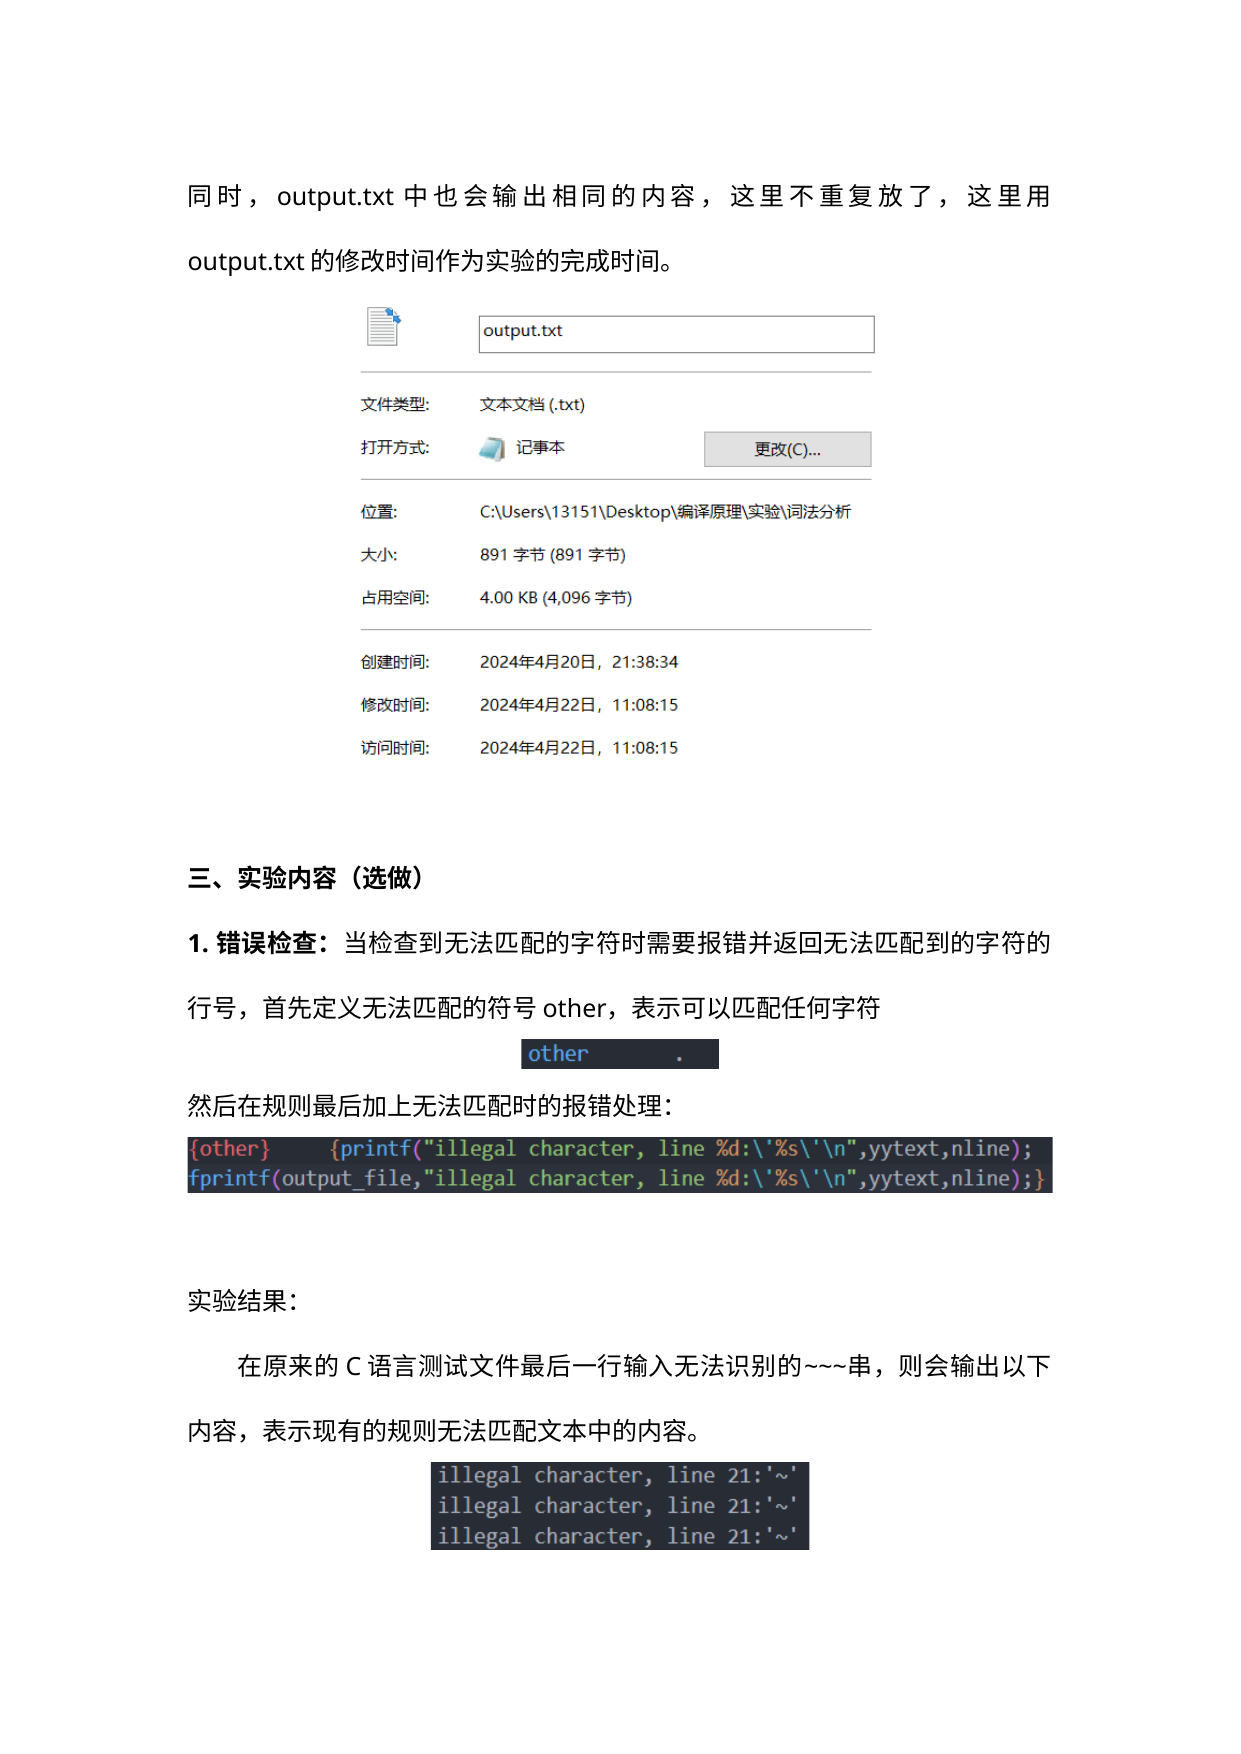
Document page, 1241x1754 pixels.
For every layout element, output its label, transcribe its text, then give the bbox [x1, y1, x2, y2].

text 实验结果： [187, 1267, 1053, 1332]
picture [348, 292, 892, 774]
picture [430, 1462, 810, 1550]
text 在原来的C语言测试文件最后一行输入无法识别的~~~串，则会输出以下内容，表示现有的规则无法匹配文本中的内容。 [187, 1332, 1053, 1462]
picture [521, 1039, 719, 1069]
text 然后在规则最后加上无法匹配时的报错处理： [187, 1072, 1053, 1137]
text 三、实验内容（选做） [187, 844, 1053, 909]
text 同时，output.txt中也会输出相同的内容，这里不重复放了，这里用output.txt的修改时间作为实验的完成时间。 [187, 162, 1053, 292]
text 1. 错误检查：当检查到无法匹配的字符时需要报错并返回无法匹配到的字符的行号，首先定义无法匹配的符号other，表示可以匹配任何字符 [187, 909, 1053, 1039]
picture [187, 1137, 1053, 1193]
